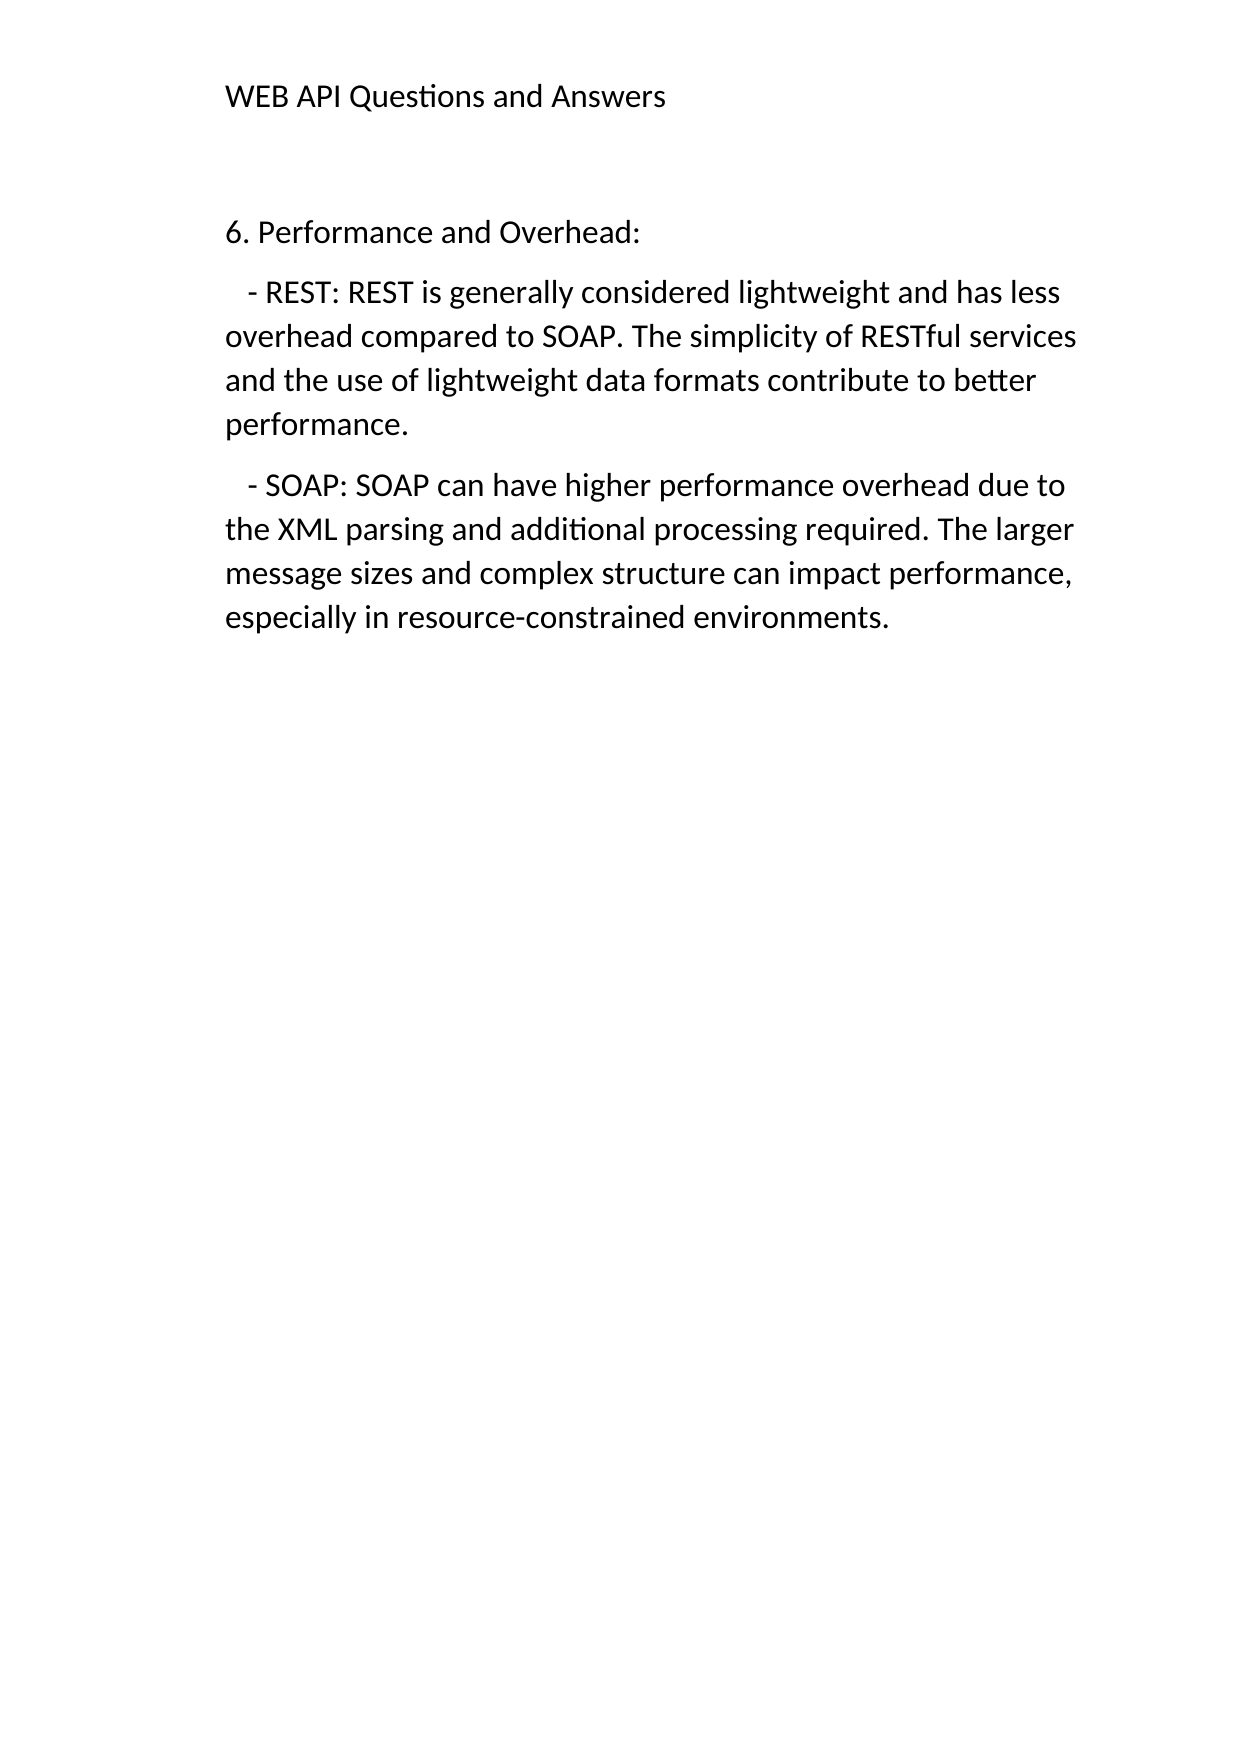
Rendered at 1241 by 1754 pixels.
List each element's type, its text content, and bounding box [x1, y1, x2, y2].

text - SOAP: SOAP can have higher performance overhead due to the XML parsing and additional processing required. The larger message sizes and complex structure can impact performance, especially in resource-constrained environments. [225, 464, 1090, 636]
text 6. Performance and Overhead: [225, 211, 1090, 251]
text - REST: REST is generally considered lightweight and has less overhead compared to SOAP. The simplicity of RESTful services and the use of lightweight data formats contribute to better performance. [225, 271, 1090, 444]
